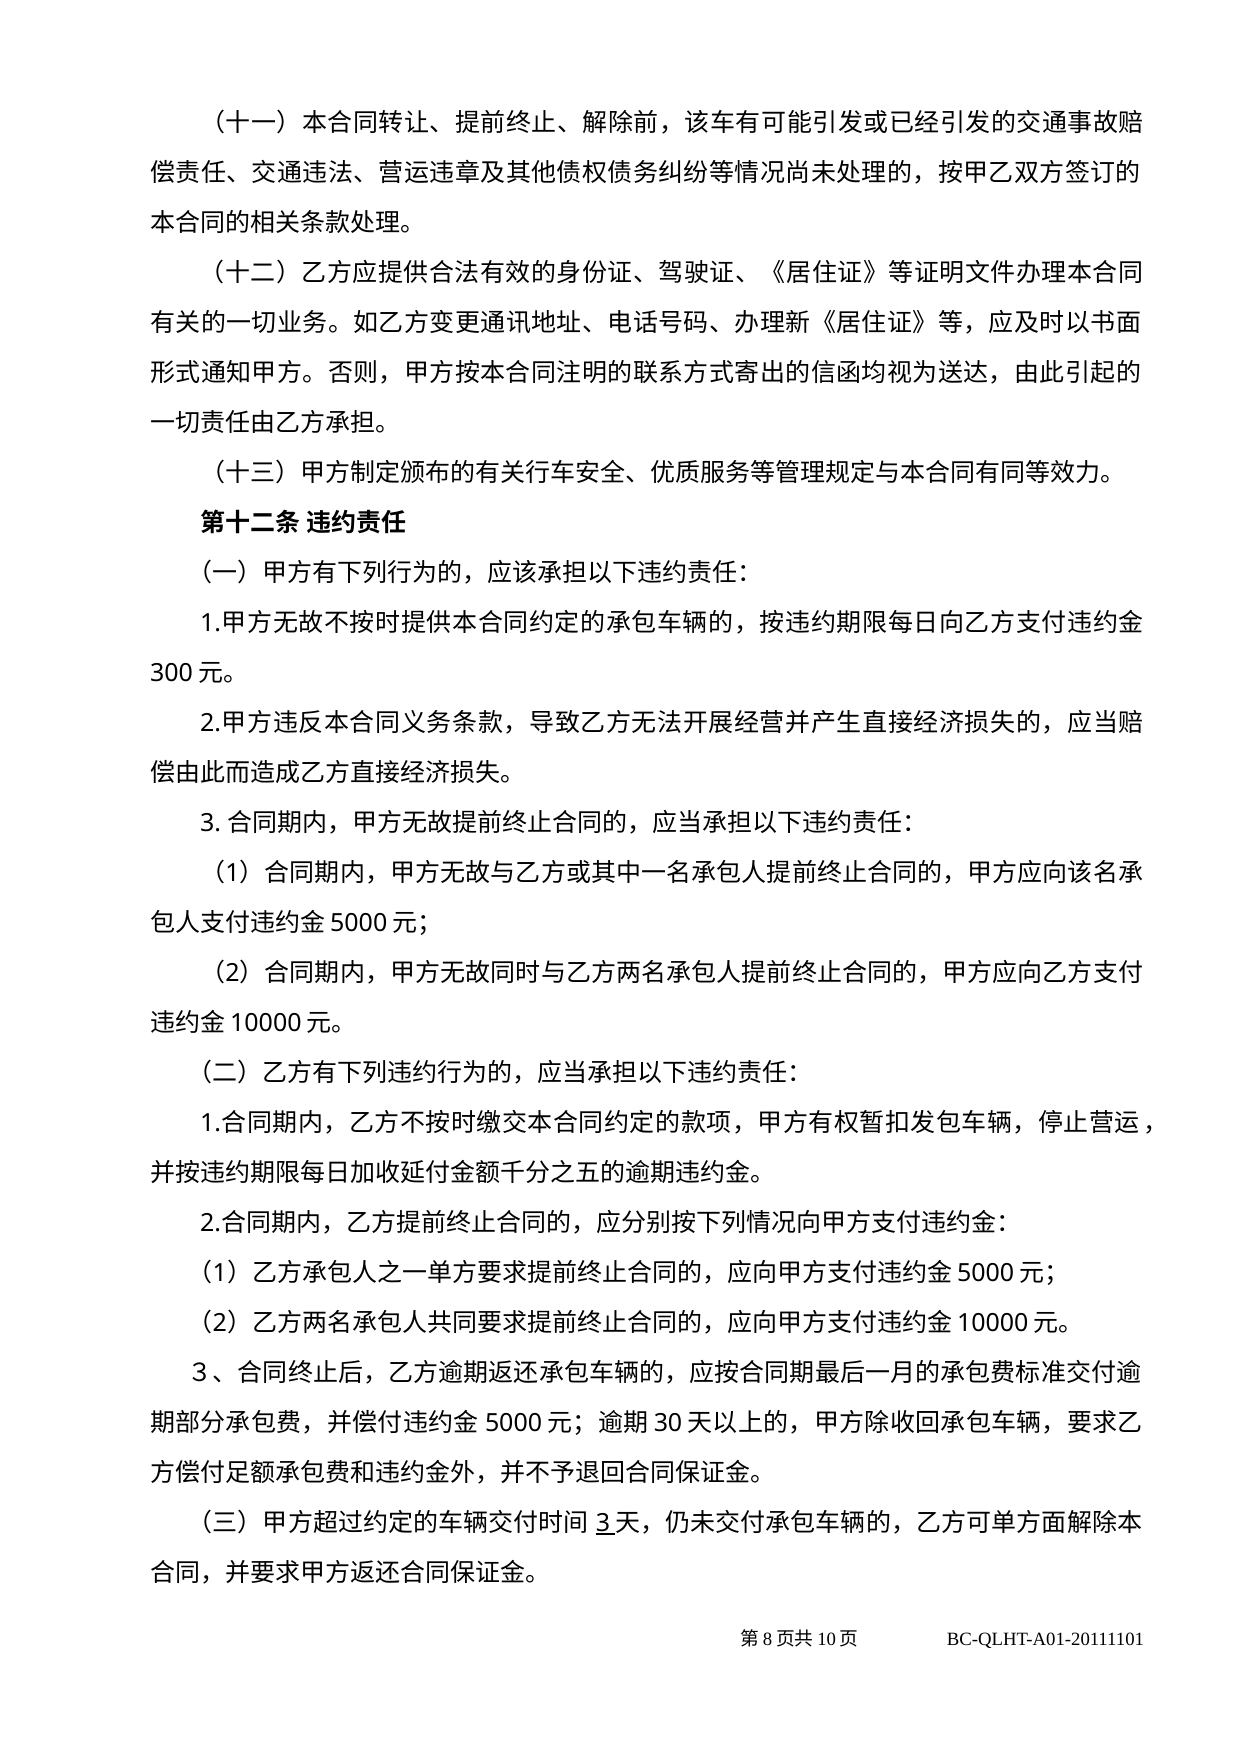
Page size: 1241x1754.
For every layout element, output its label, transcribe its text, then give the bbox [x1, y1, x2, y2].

text （1）乙方承包人之一单方要求提前终止合同的，应向甲方支付违约金5000元； [150, 1241, 1144, 1291]
text （十一）本合同转让、提前终止、解除前，该车有可能引发或已经引发的交通事故赔偿责任、交通违法、营运违章及其他债权债务纠纷等情况尚未处理的，按甲乙双方签订的本合同的相关条款处理。 [150, 91, 1144, 241]
text 1.甲方无故不按时提供本合同约定的承包车辆的，按违约期限每日向乙方支付违约金300元。 [150, 591, 1144, 691]
text （2）乙方两名承包人共同要求提前终止合同的，应向甲方支付违约金10000元。 [150, 1291, 1144, 1341]
text （一）甲方有下列行为的，应该承担以下违约责任： [150, 541, 1144, 591]
text 2.合同期内，乙方提前终止合同的，应分别按下列情况向甲方支付违约金： [150, 1191, 1144, 1241]
text （十三）甲方制定颁布的有关行车安全、优质服务等管理规定与本合同有同等效力。 [150, 441, 1144, 491]
text 第十二条 违约责任 [150, 491, 1144, 541]
text （十二）乙方应提供合法有效的身份证、驾驶证、《居住证》等证明文件办理本合同有关的一切业务。如乙方变更通讯地址、电话号码、办理新《居住证》等，应及时以书面形式通知甲方。否则，甲方按本合同注明的联系方式寄出的信函均视为送达，由此引起的一切责任由乙方承担。 [150, 241, 1144, 441]
text ３、合同终止后，乙方逾期返还承包车辆的，应按合同期最后一月的承包费标准交付逾期部分承包费，并偿付违约金5000元；逾期30天以上的，甲方除收回承包车辆，要求乙方偿付足额承包费和违约金外，并不予退回合同保证金。 [150, 1341, 1144, 1491]
text 3. 合同期内，甲方无故提前终止合同的，应当承担以下违约责任： [150, 791, 1144, 841]
text （2）合同期内，甲方无故同时与乙方两名承包人提前终止合同的，甲方应向乙方支付违约金10000元。 [150, 941, 1144, 1041]
text 2.甲方违反本合同义务条款，导致乙方无法开展经营并产生直接经济损失的，应当赔偿由此而造成乙方直接经济损失。 [150, 691, 1144, 791]
text （1）合同期内，甲方无故与乙方或其中一名承包人提前终止合同的，甲方应向该名承包人支付违约金5000元； [150, 841, 1144, 941]
text （二）乙方有下列违约行为的，应当承担以下违约责任： [150, 1041, 1144, 1091]
text 1.合同期内，乙方不按时缴交本合同约定的款项，甲方有权暂扣发包车辆，停止营运，并按违约期限每日加收延付金额千分之五的逾期违约金。 [150, 1091, 1144, 1191]
text （三）甲方超过约定的车辆交付时间3天，仍未交付承包车辆的，乙方可单方面解除本合同，并要求甲方返还合同保证金。 [150, 1491, 1144, 1591]
